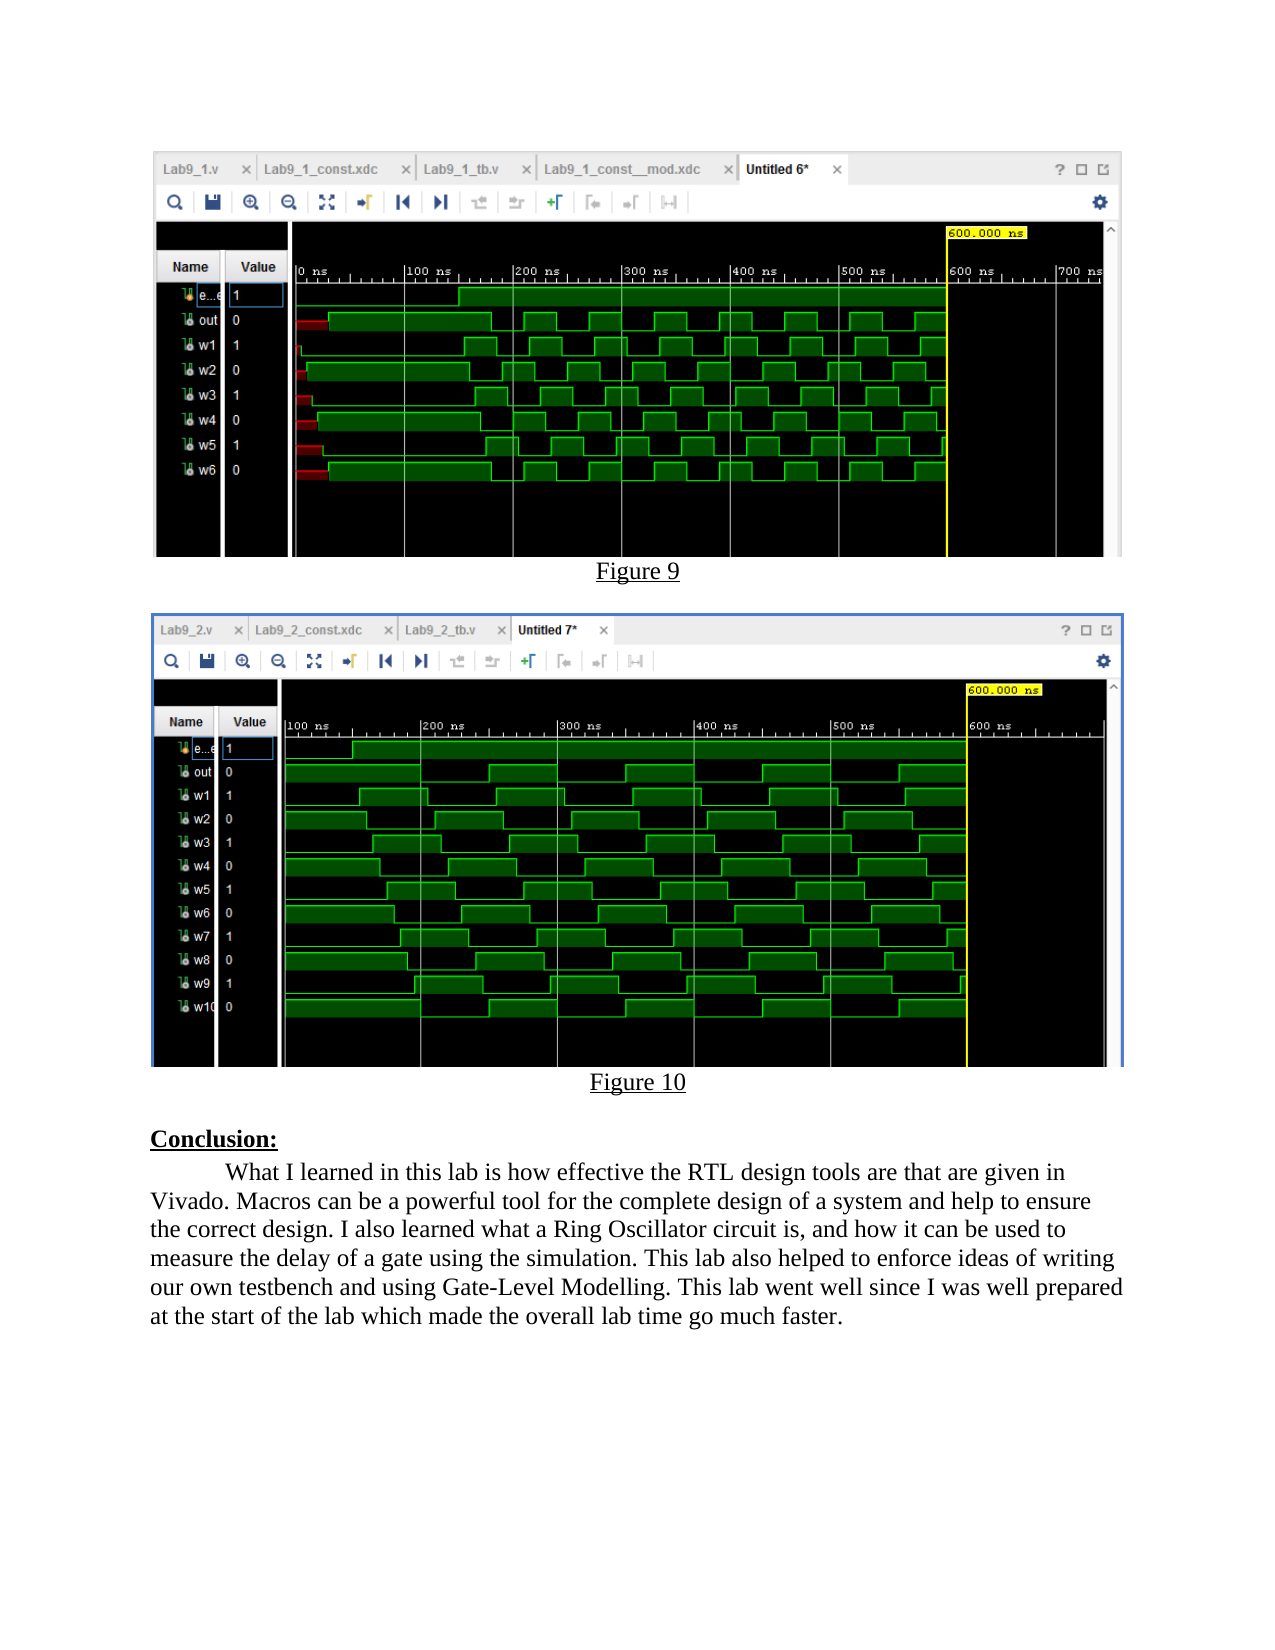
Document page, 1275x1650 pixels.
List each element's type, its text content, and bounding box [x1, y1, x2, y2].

text Conclusion: [150, 1124, 1125, 1153]
picture [150, 613, 1125, 1067]
picture [151, 150, 1124, 557]
text What I learned in this lab is how effective the RTL design tools are that are given in Vivado. Macros can be a powerful tool for the complete design of a system and help to ensure the correct design. I also learned what a Ring Oscillator circuit is, and how it can be used to measure the delay of a gate using the simulation. This lab also helped to enforce ideas of writing our own testbench and using Gate-Level Modelling. This lab went well since I was well prepared at the start of the lab which made the overall lab time go much faster. [150, 1157, 1125, 1329]
text Figure 10 [150, 1067, 1125, 1095]
text Figure 9 [150, 556, 1125, 585]
